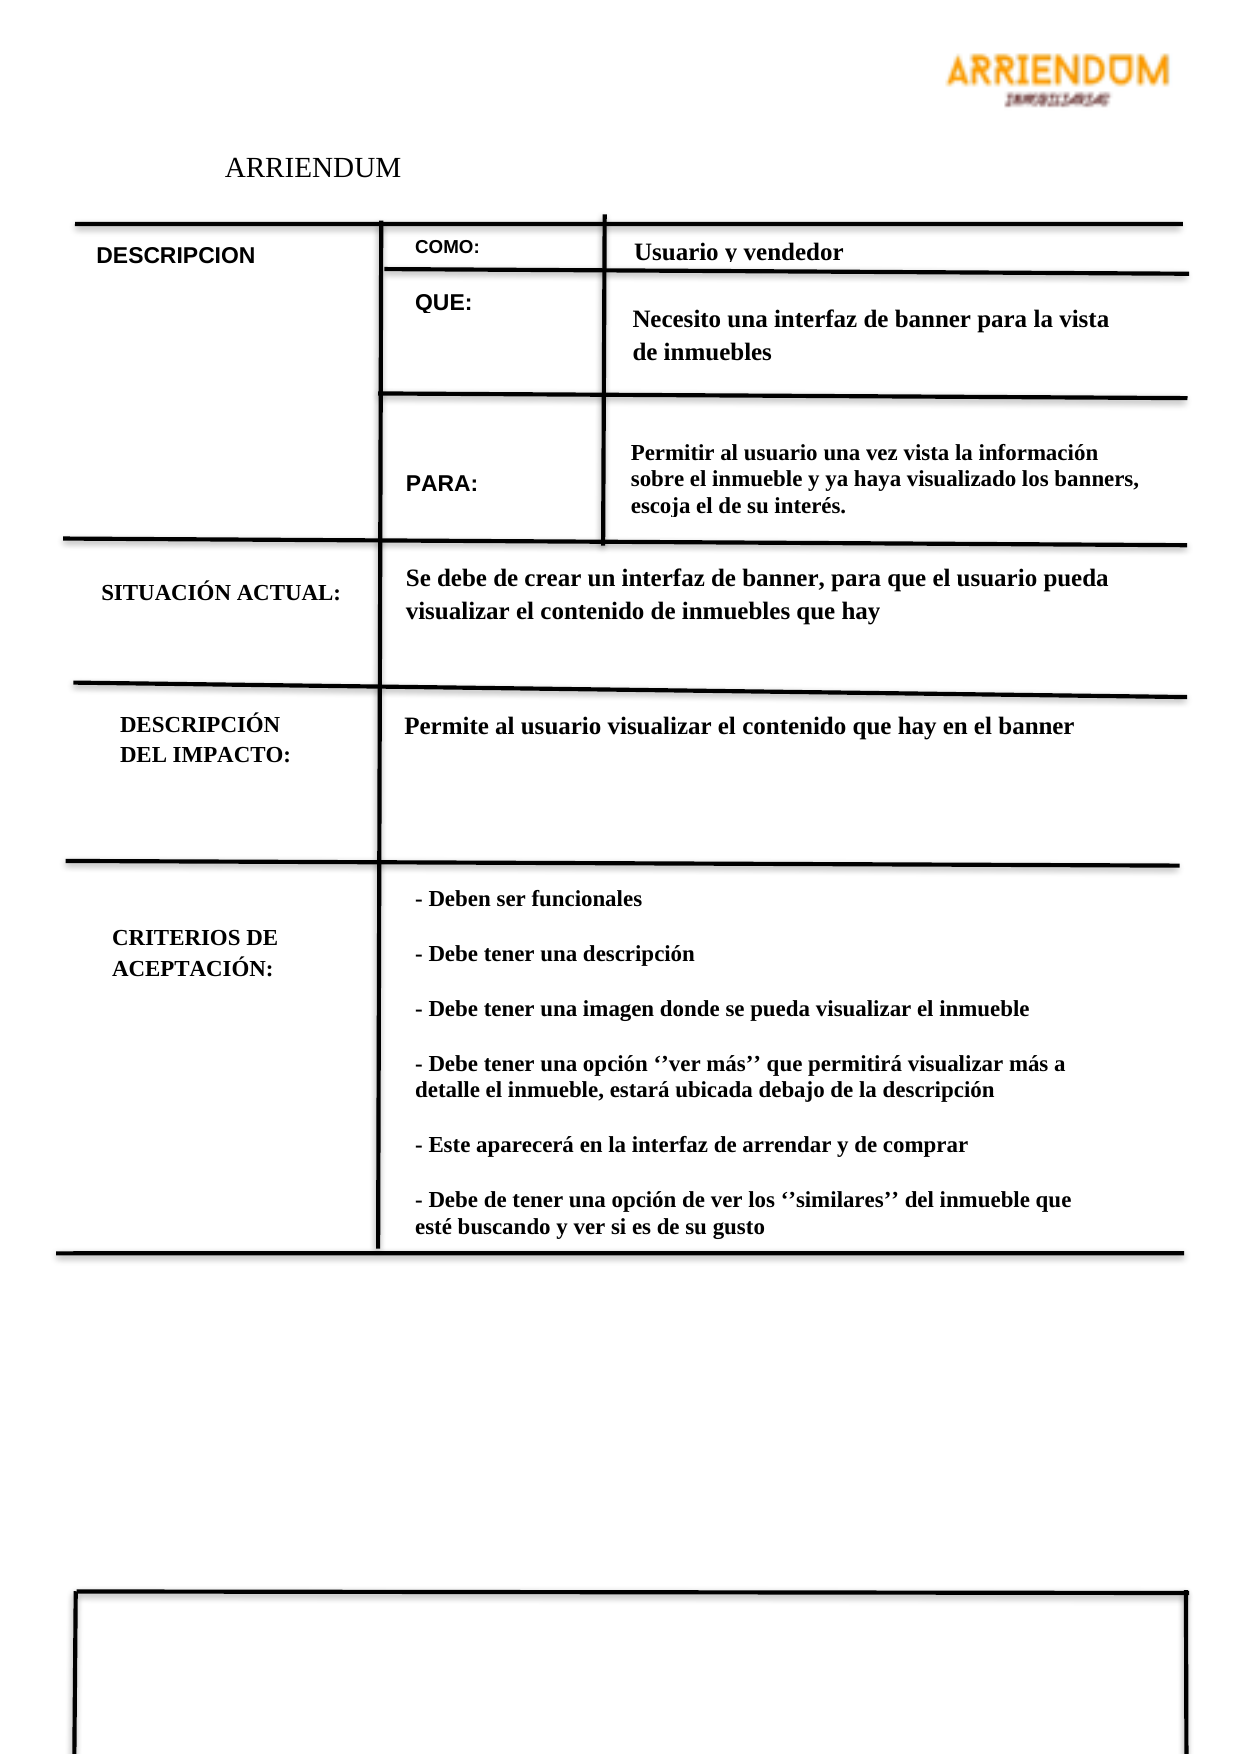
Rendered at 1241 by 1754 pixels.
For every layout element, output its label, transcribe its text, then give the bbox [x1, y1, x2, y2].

picture [850, 0, 1241, 198]
text ARRIENDUM [150, 150, 1090, 183]
